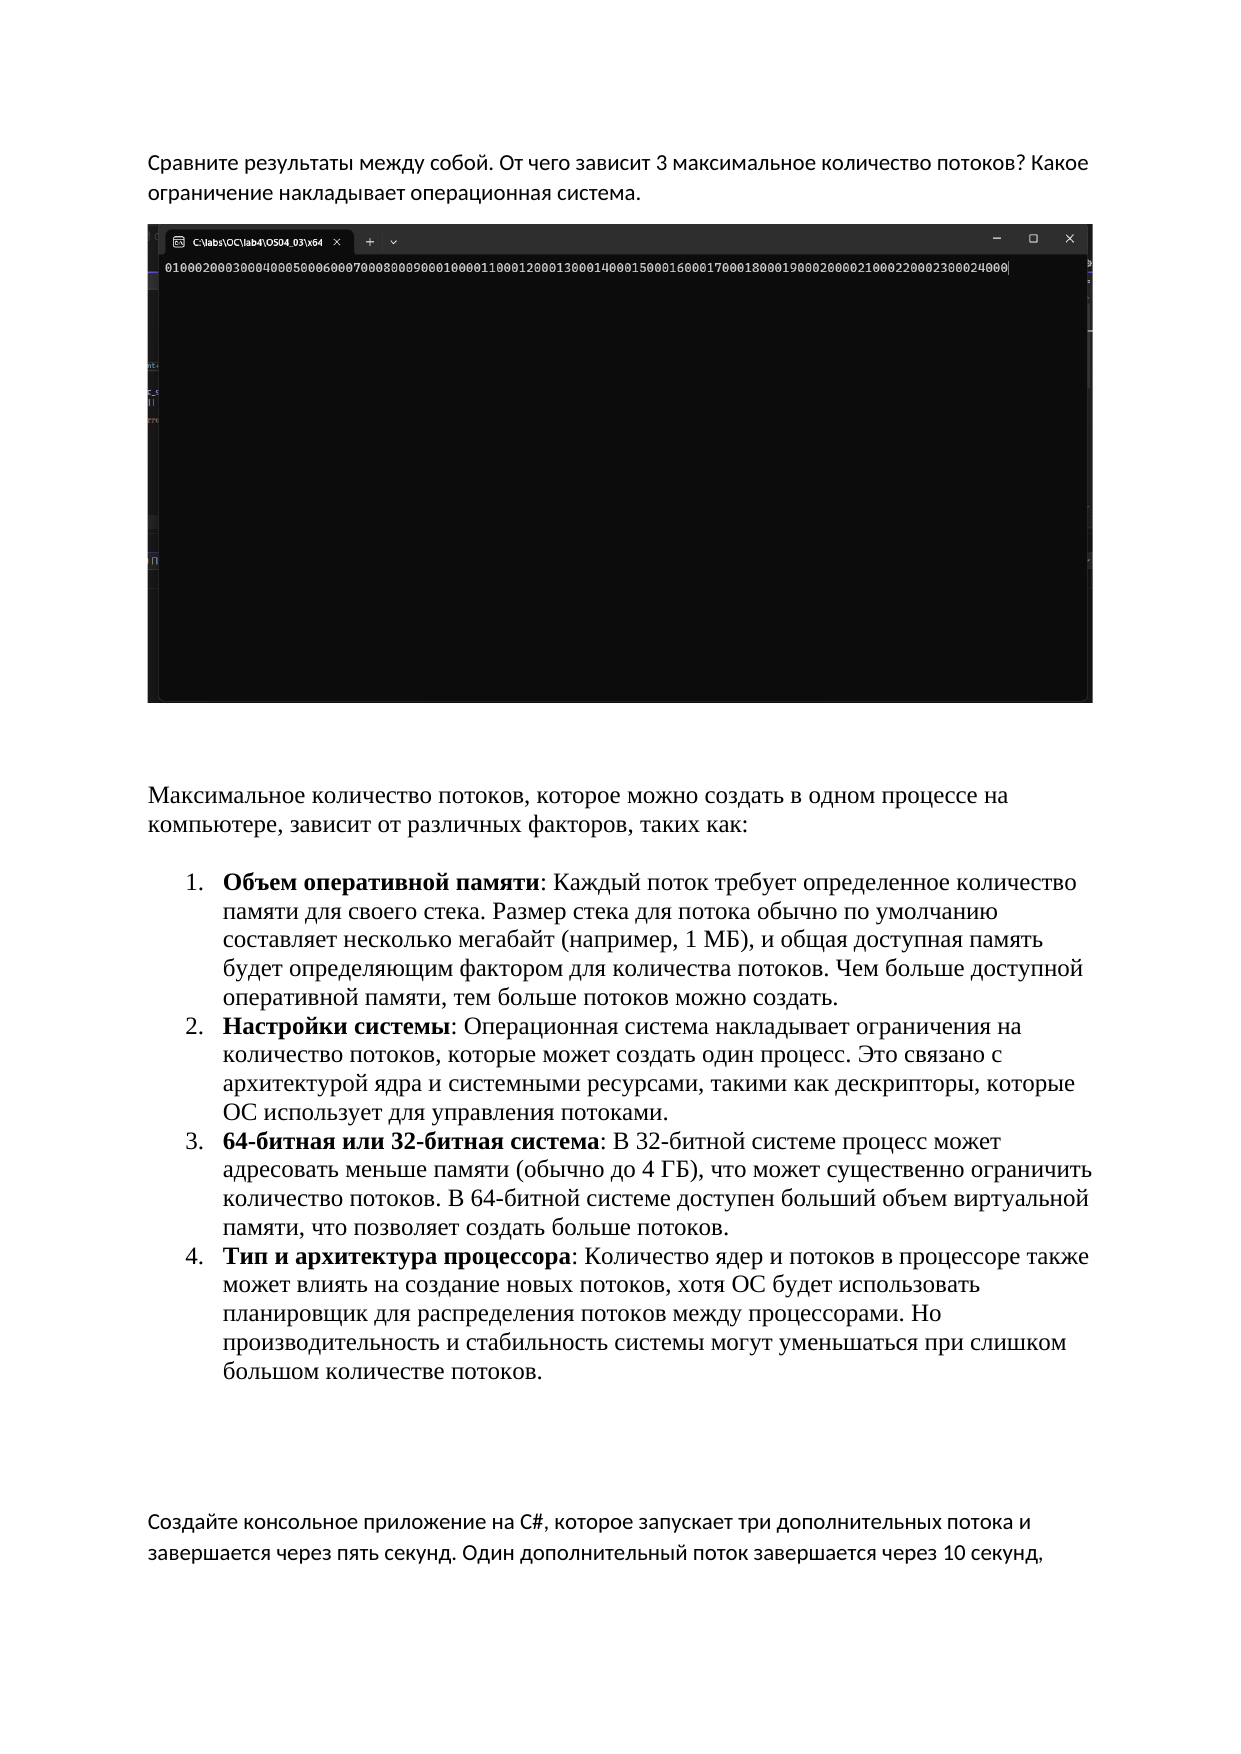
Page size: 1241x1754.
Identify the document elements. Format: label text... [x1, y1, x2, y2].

list 64-битная или 32-битная система: В 32-битной системе процесс может адресовать меньше памяти (обычно до 4 ГБ), что может существенно ограничить количество потоков. В 64-битной системе доступен больший объем виртуальной памяти, что позволяет создать больше потоков. [185, 1184, 1093, 1299]
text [148, 148, 1093, 206]
list Тип и архитектура процессора: Количество ядер и потоков в процессоре также может влиять на создание новых потоков, хотя ОС будет использовать планировщик для распределения потоков между процессорами. Но производительность и стабильность системы могут уменьшаться при слишком большом количестве потоков. [185, 1328, 1093, 1472]
picture [147, 224, 1093, 703]
list Настройки системы: Операционная система накладывает ограничения на количество потоков, которые может создать один процесс. Это связано с архитектурой ядра и системными ресурсами, такими как дескрипторы, которые ОС использует для управления потоками. [185, 1040, 1093, 1155]
text Максимальное количество потоков, которое можно создать в одном процессе на компьютере, зависит от различных факторов, таких как: [148, 780, 1093, 838]
list Объем оперативной памяти: Каждый поток требует определенное количество памяти для своего стека. Размер стека для потока обычно по умолчанию составляет несколько мегабайт (например, 1 МБ), и общая доступная память будет определяющим фактором для количества потоков. Чем больше доступной оперативной памяти, тем больше потоков можно создать. [185, 867, 1093, 1011]
